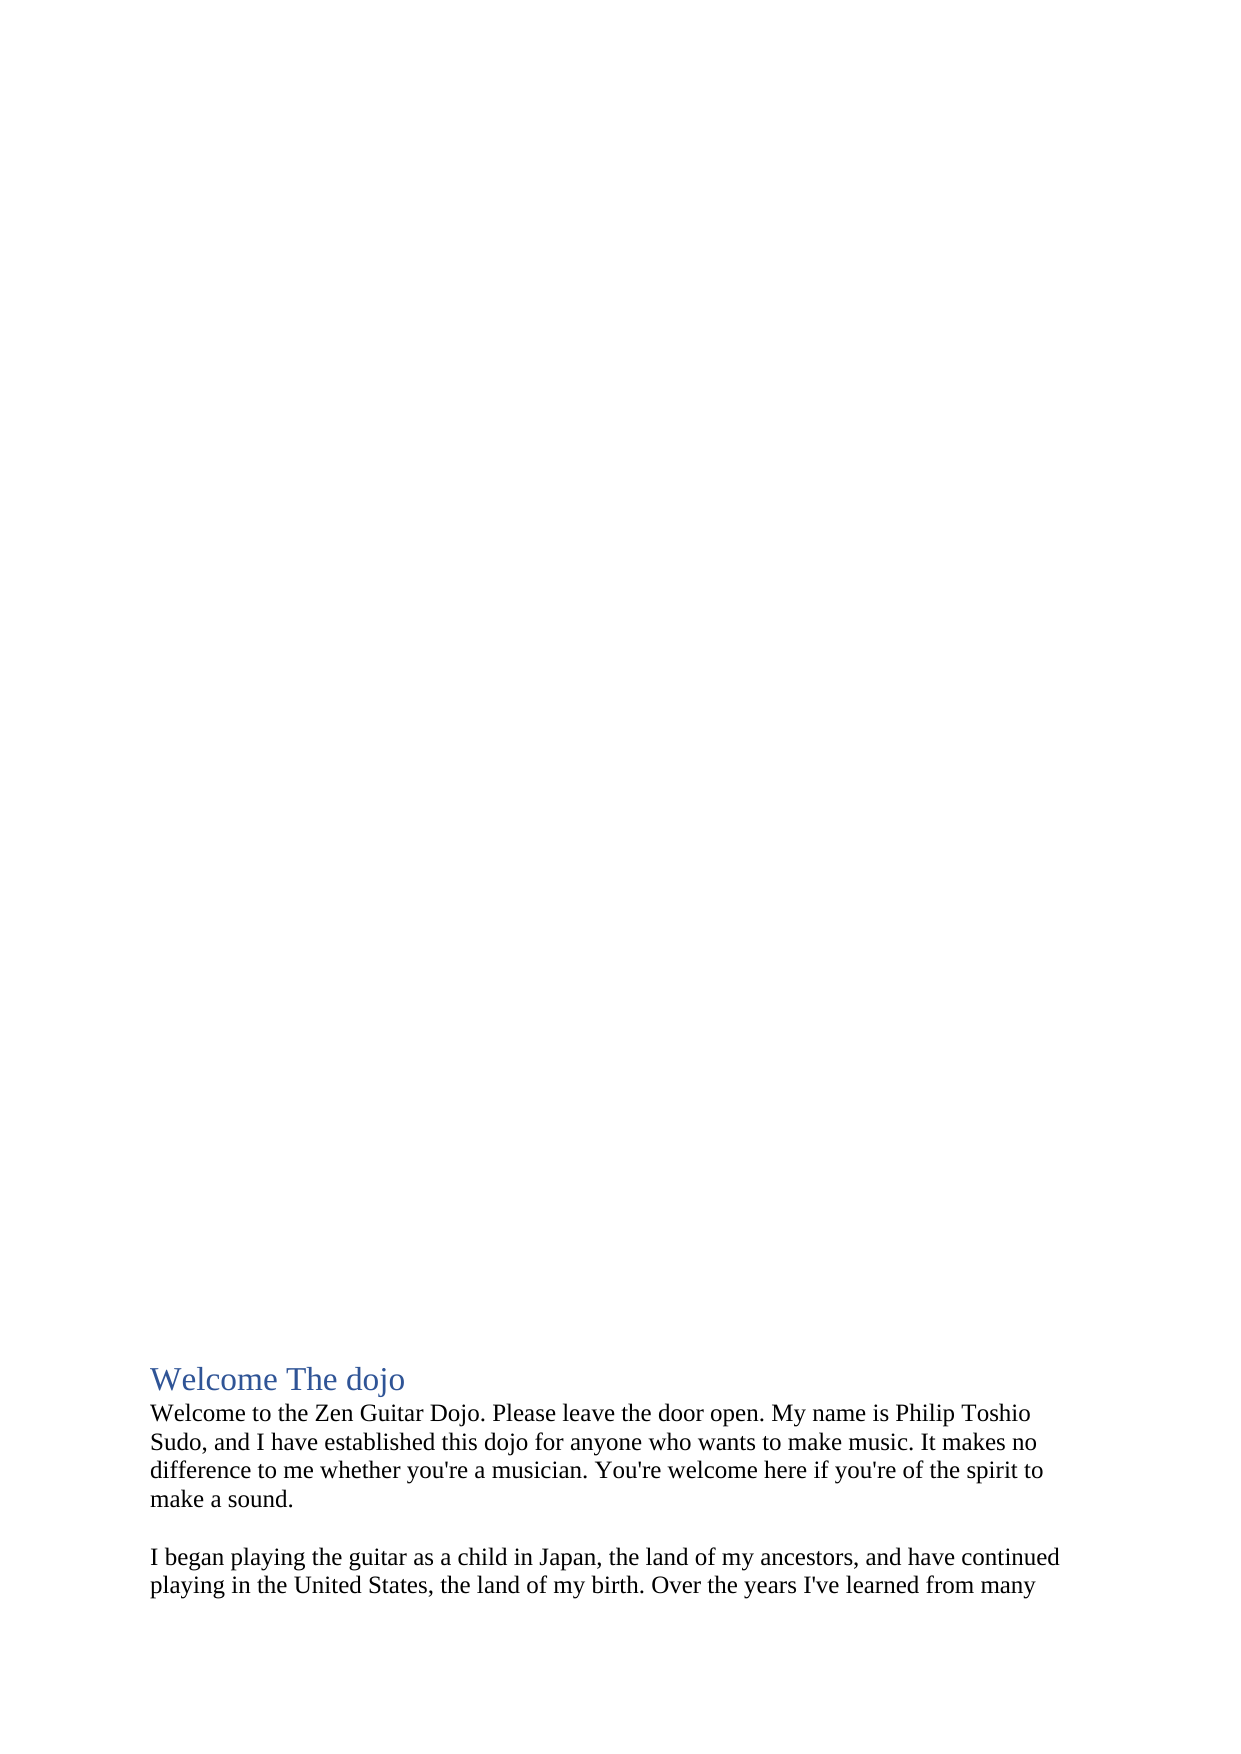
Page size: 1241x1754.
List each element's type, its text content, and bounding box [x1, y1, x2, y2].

subtitle Welcome The dojo [150, 1359, 1090, 1398]
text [150, 1542, 1090, 1599]
text Welcome to the Zen Guitar Dojo. Please leave the door open. My name is Philip Toshio Sudo, and I have established this dojo for anyone who wants to make music. It makes no difference to me whether you're a musician. You're welcome here if you're of the spirit to make a sound. [150, 1398, 1090, 1513]
